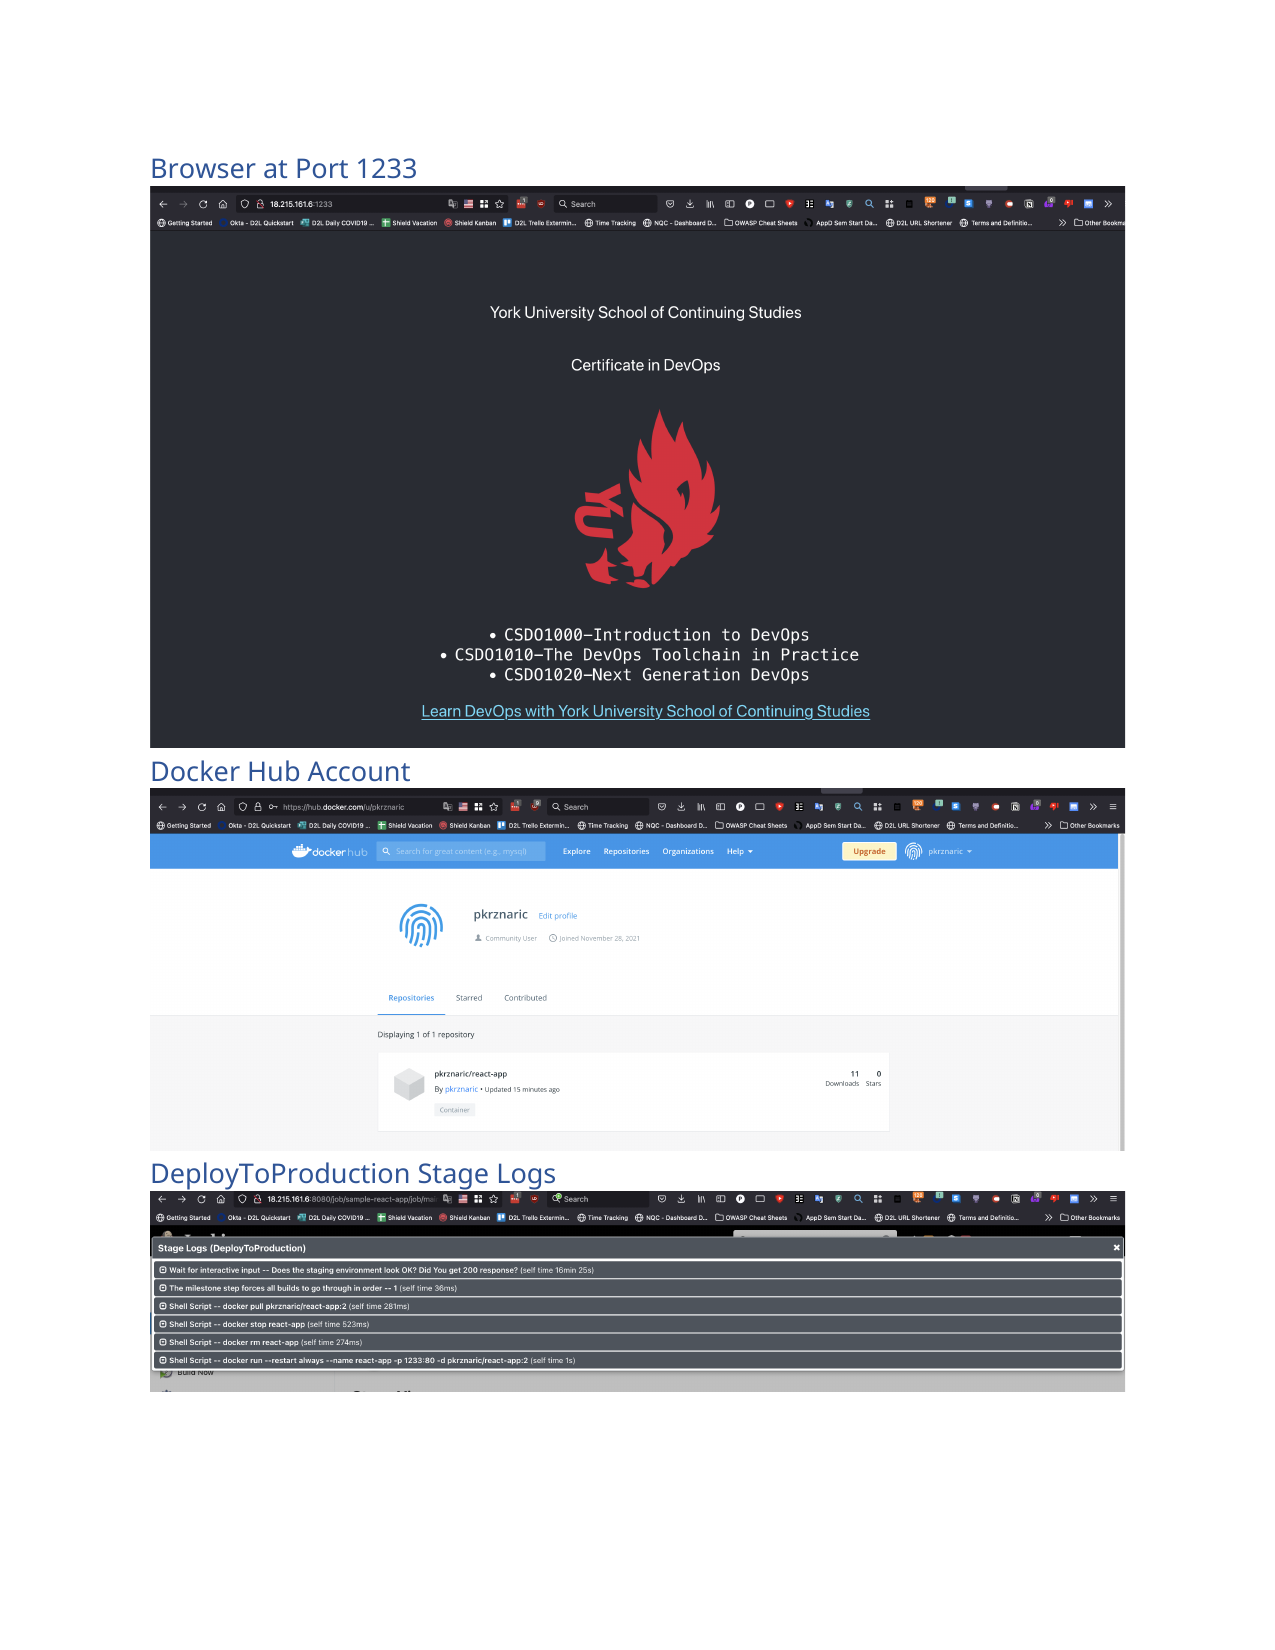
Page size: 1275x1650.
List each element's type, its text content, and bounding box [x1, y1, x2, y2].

picture [150, 788, 1125, 1151]
picture [150, 1191, 1125, 1392]
subtitle Browser at Port 1233 [150, 150, 1125, 186]
subtitle DeployToProduction Stage Logs [150, 1154, 1125, 1191]
subtitle Docker Hub Account [150, 752, 1125, 788]
picture [150, 186, 1125, 748]
